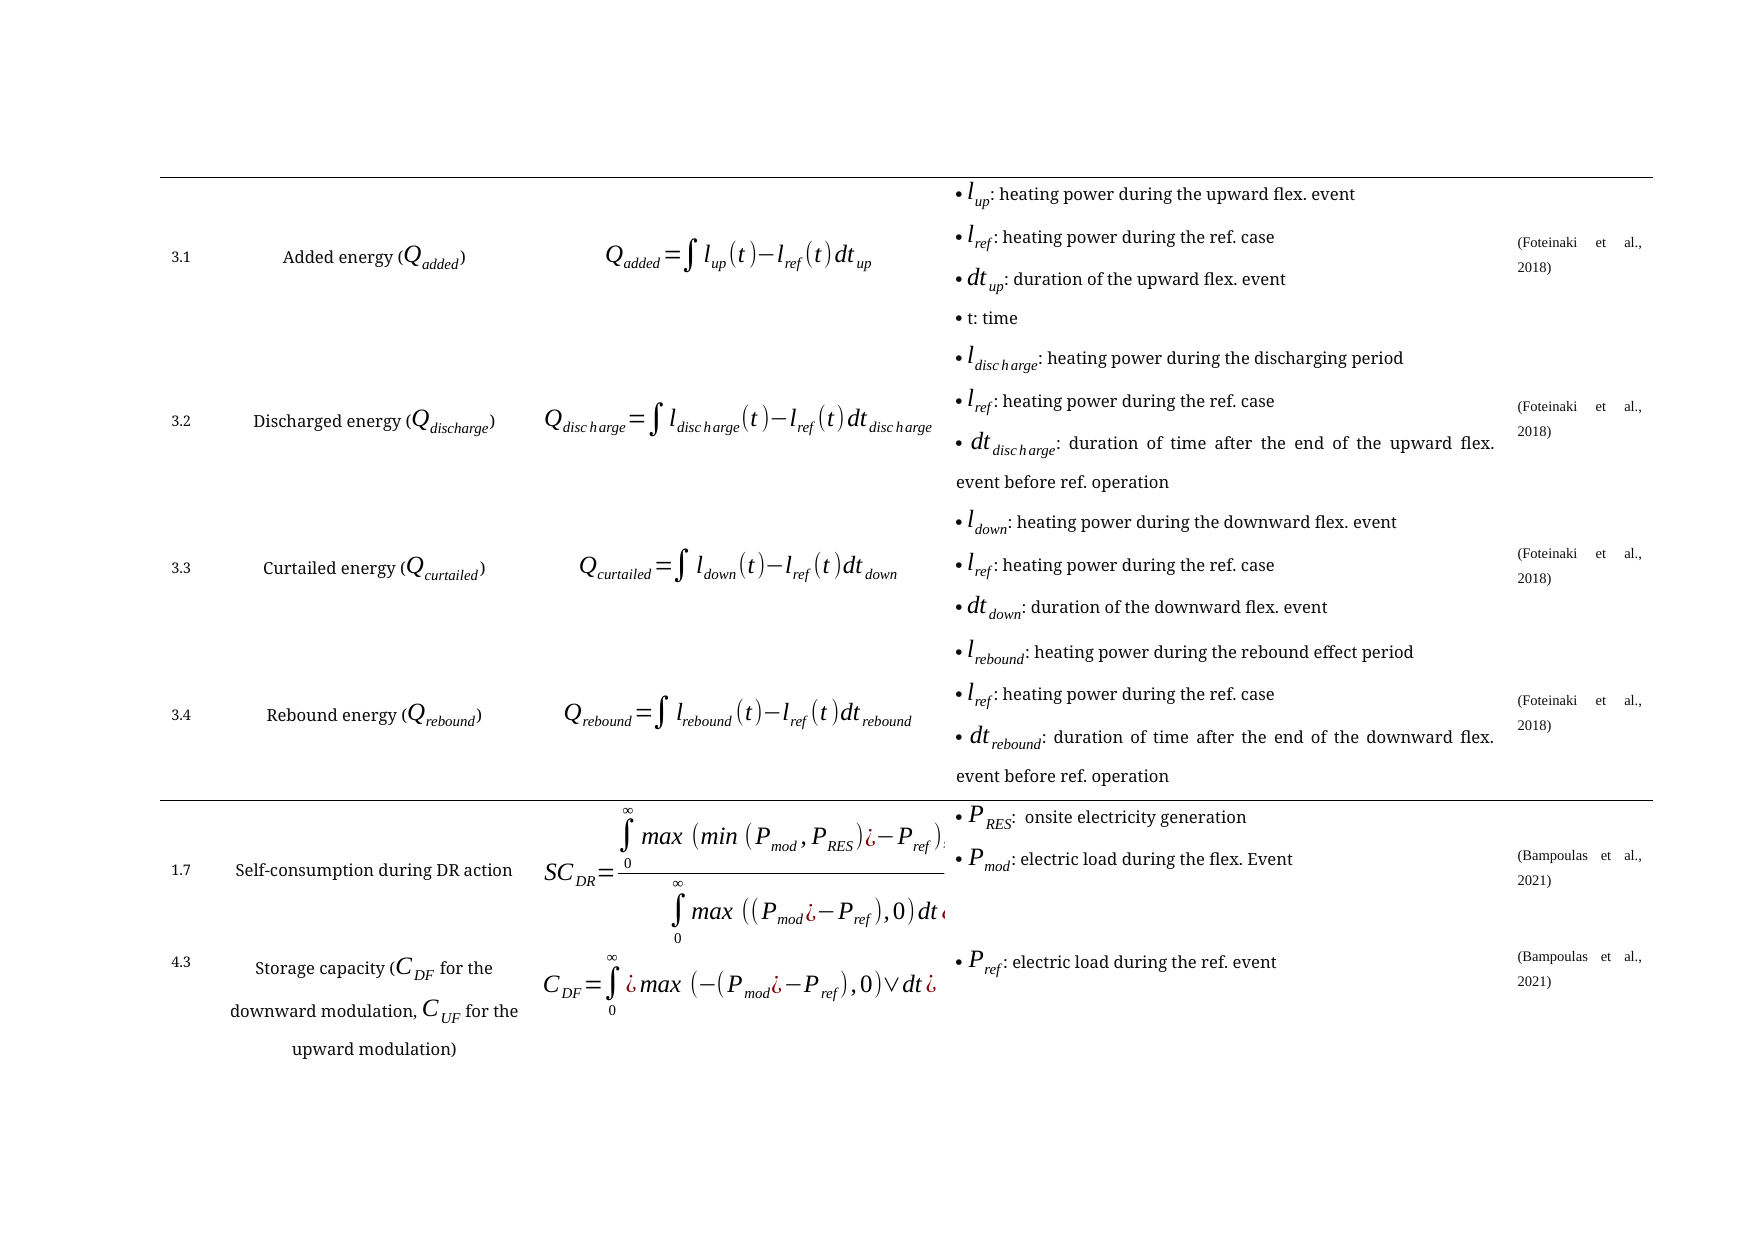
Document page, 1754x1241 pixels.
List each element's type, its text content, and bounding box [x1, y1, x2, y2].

table_cell 1.7 [160, 801, 217, 946]
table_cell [1506, 946, 1653, 1060]
table_cell Rebound energy () [217, 636, 532, 800]
table_cell : heating power during the discharging period : heating power during the ref. case : duration of time after the end of the upward flex. event before ref. operation [945, 342, 1506, 506]
table_cell [532, 636, 944, 800]
table_cell (Foteinaki et al., 2018) [1506, 178, 1653, 342]
table_cell : heating power during the upward flex. event : heating power during the ref. case : duration of the upward flex. event t: time [945, 178, 1506, 342]
table_cell : heating power during the rebound effect period : heating power during the ref. case : duration of time after the end of the downward flex. event before ref. operation [945, 636, 1506, 800]
table_cell (Bampoulas et al., 2021) [1506, 801, 1653, 946]
table_cell [532, 342, 944, 506]
table_cell Curtailed energy () [217, 506, 532, 636]
table_cell [532, 946, 944, 1060]
table_cell : heating power during the downward flex. event : heating power during the ref. case : duration of the downward flex. event [945, 506, 1506, 636]
table_cell [532, 506, 944, 636]
table_cell 3.2 [160, 342, 217, 506]
table_cell 3.3 [160, 506, 217, 636]
table_cell 3.1 [160, 178, 217, 342]
table_cell (Foteinaki et al., 2018) [1506, 636, 1653, 800]
table_cell Discharged energy () [217, 342, 532, 506]
table_cell 3.4 [160, 636, 217, 800]
table_cell (Foteinaki et al., 2018) [1506, 506, 1653, 636]
table_cell Added energy () [217, 178, 532, 342]
table_cell : onsite electricity generation : electric load during the flex. Event [945, 801, 1506, 946]
table_cell (Foteinaki et al., 2018) [1506, 342, 1653, 506]
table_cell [217, 946, 532, 1060]
table_cell Self-consumption during DR action [217, 801, 532, 946]
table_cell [945, 946, 1506, 1060]
table_cell 4.3 [160, 946, 217, 1060]
table_cell [532, 178, 944, 342]
table_cell [532, 801, 944, 946]
